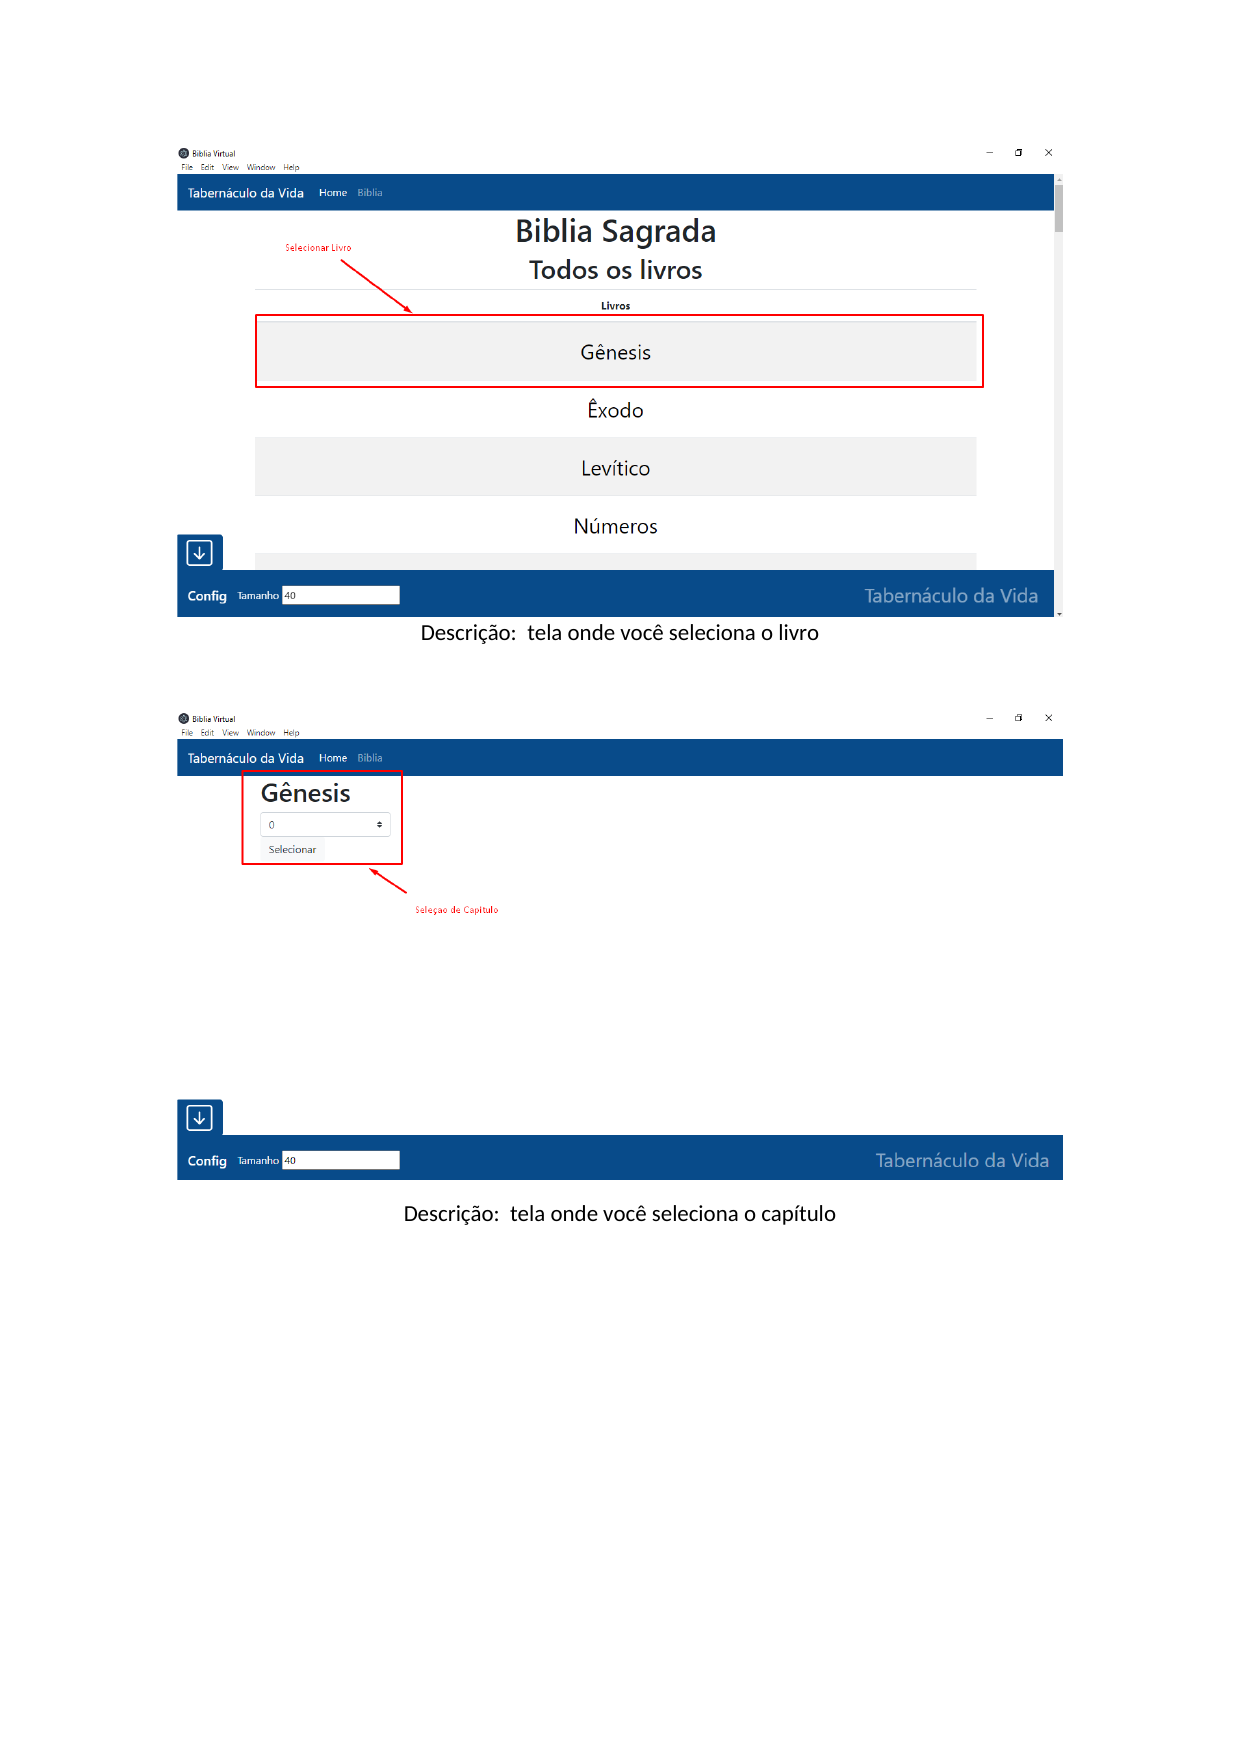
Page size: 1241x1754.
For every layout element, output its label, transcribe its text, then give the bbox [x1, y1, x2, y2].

text Descrição: tela onde você seleciona o livro [177, 617, 1063, 646]
text Descrição: tela onde você seleciona o capítulo [177, 1199, 1063, 1227]
picture [177, 712, 1063, 1180]
picture [177, 147, 1063, 617]
